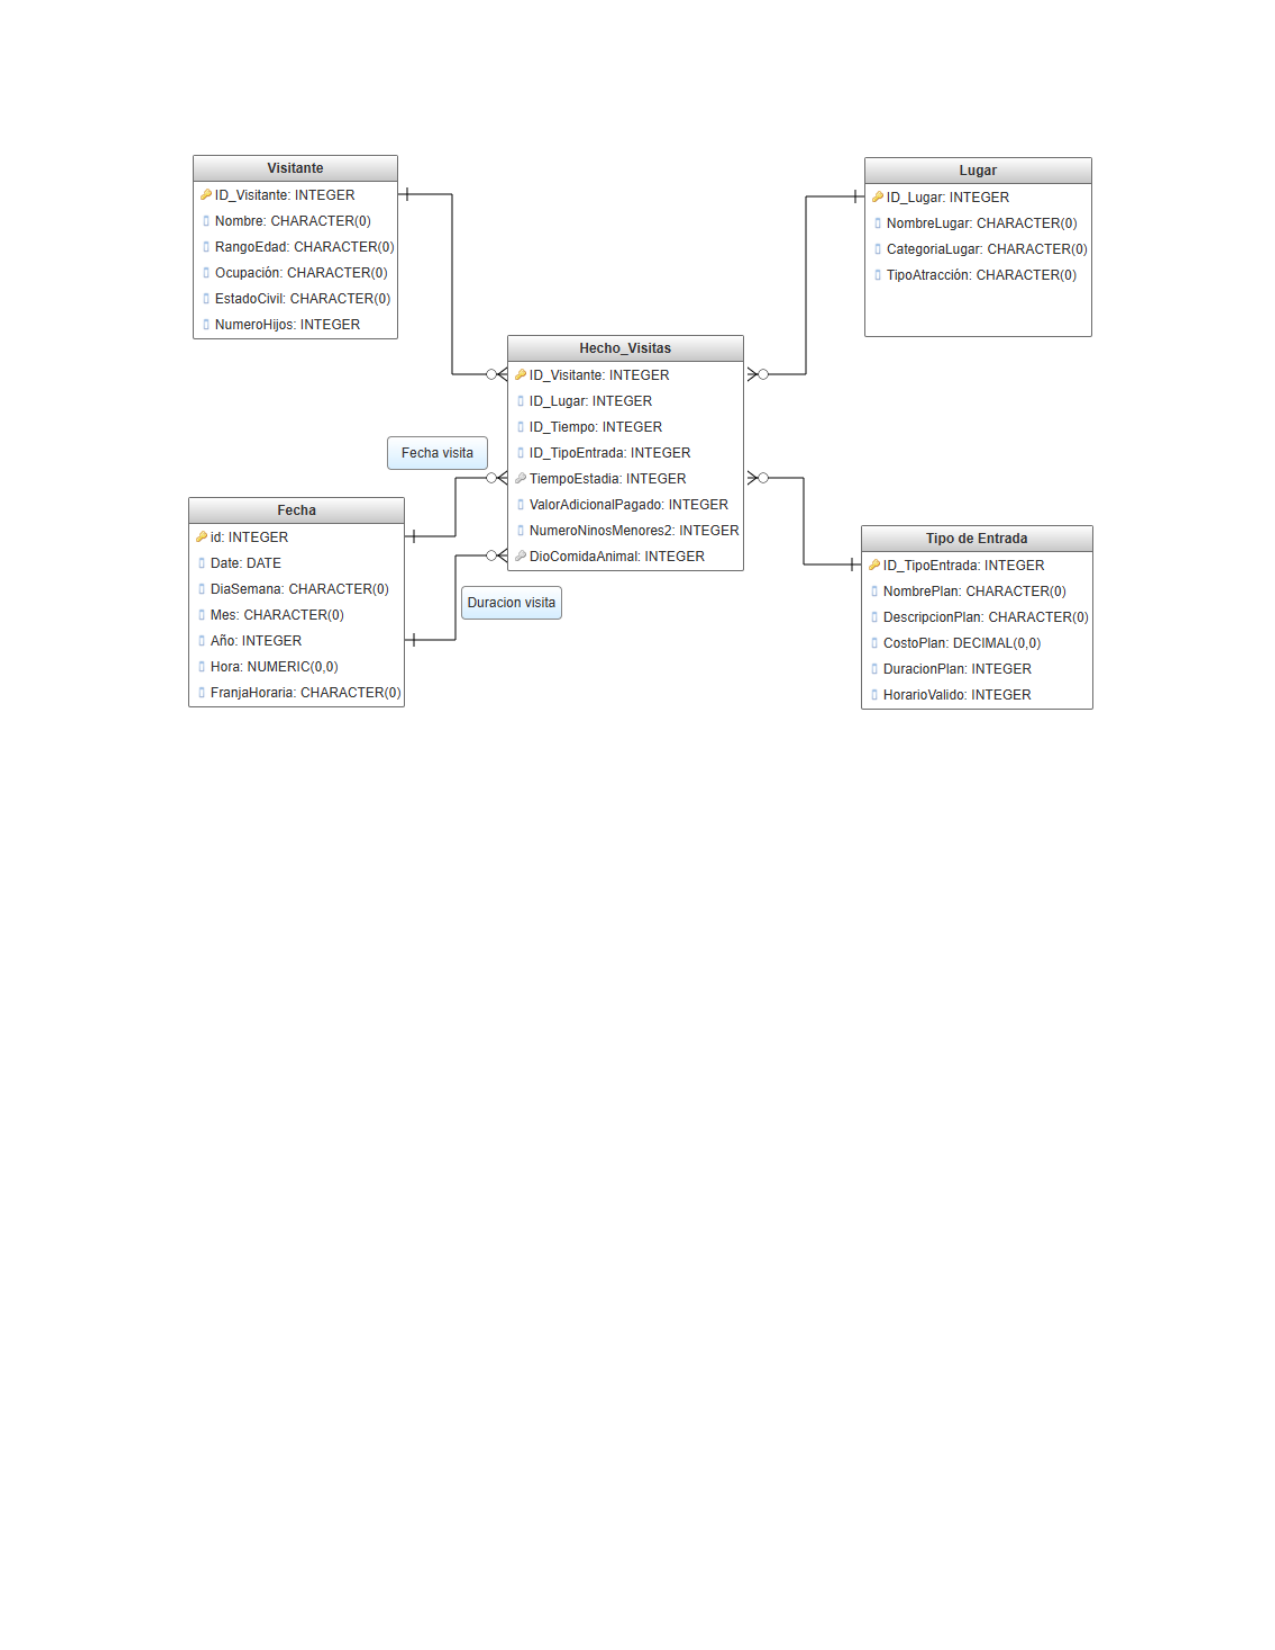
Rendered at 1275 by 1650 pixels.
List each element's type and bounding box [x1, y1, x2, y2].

picture [177, 147, 1098, 712]
